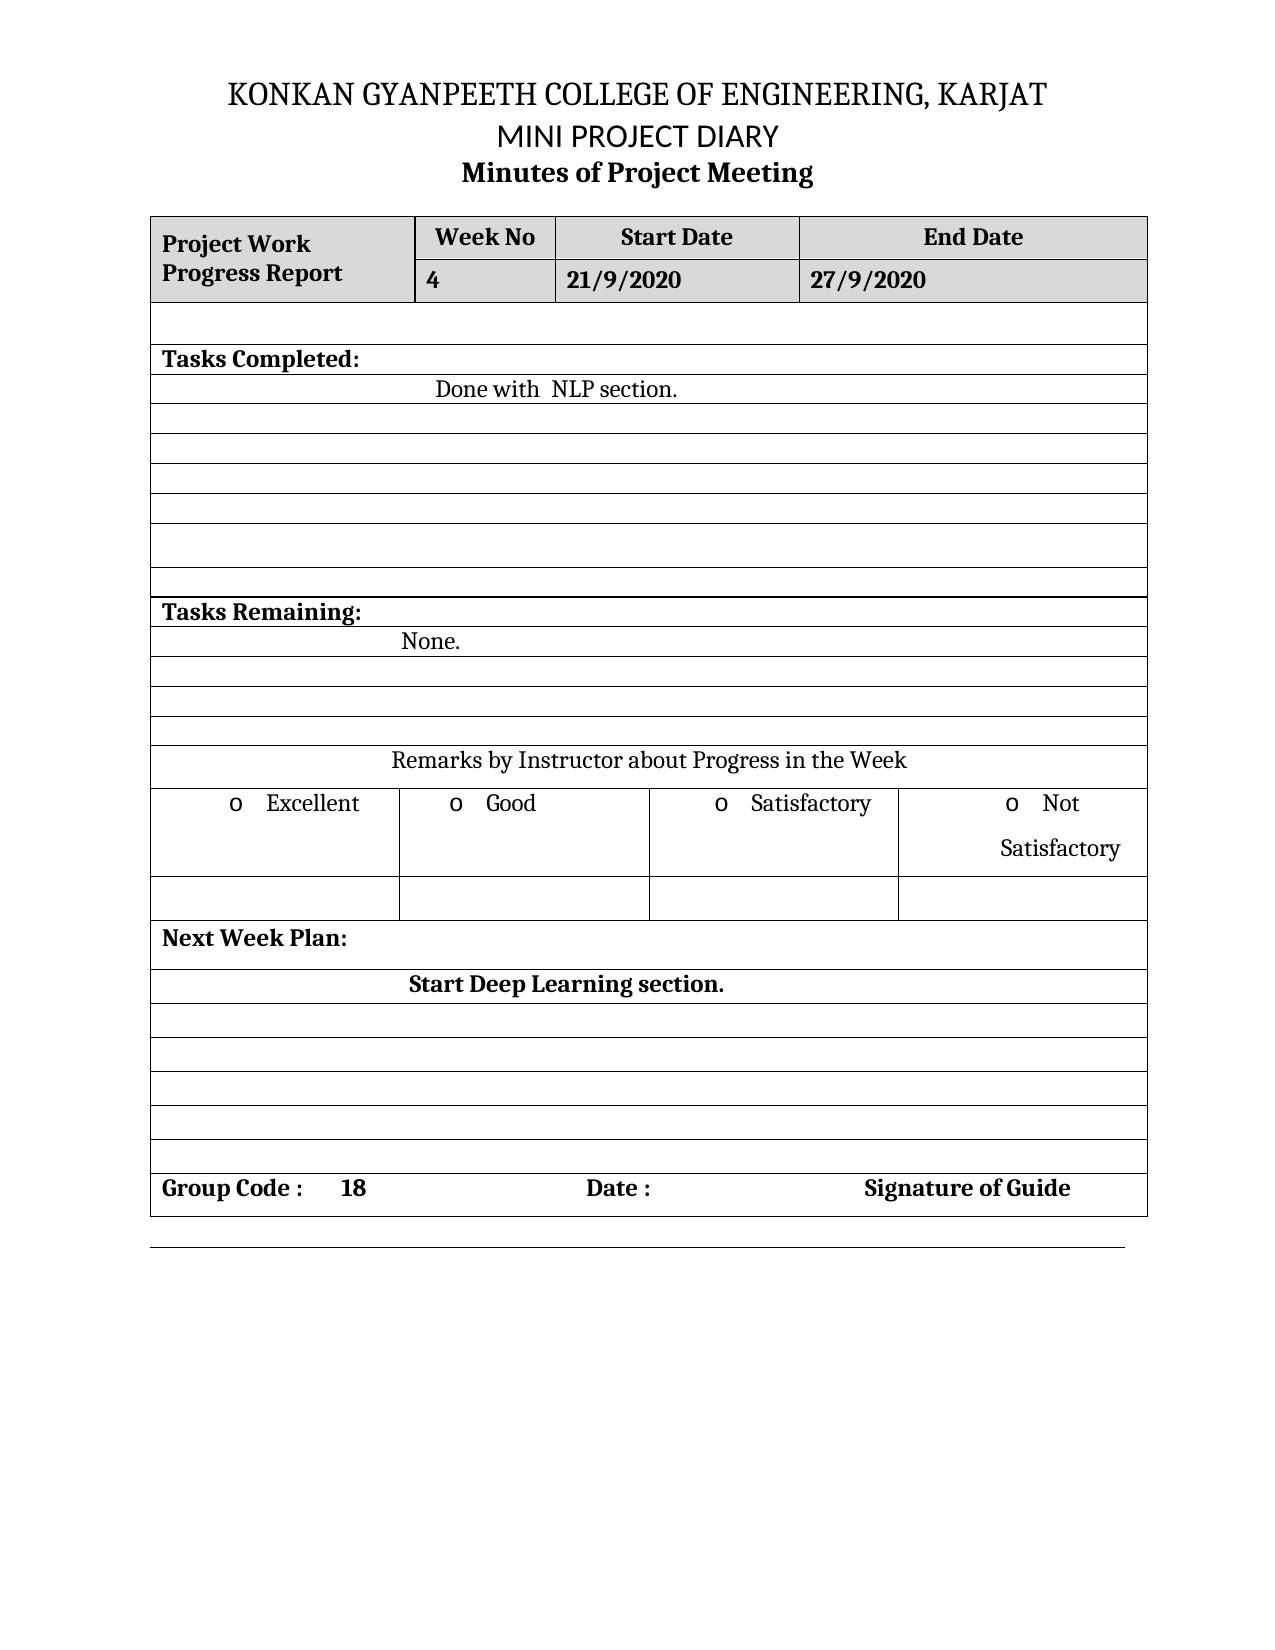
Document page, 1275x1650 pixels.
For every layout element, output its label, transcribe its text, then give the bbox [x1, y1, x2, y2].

table_cell Remarks by Instructor about Progress in the Week [151, 746, 1147, 788]
table_cell [151, 1140, 1147, 1173]
table_cell [151, 657, 1147, 686]
table_cell Tasks Completed: [151, 345, 1147, 373]
table_header Start Date [556, 217, 799, 258]
table_cell [151, 303, 1147, 344]
table_cell [151, 1072, 1147, 1105]
table_cell [151, 568, 1147, 596]
table_cell [151, 464, 1147, 493]
table_cell [151, 1004, 1147, 1037]
table_cell 4 [416, 260, 555, 302]
table_cell [151, 434, 1147, 463]
table_cell [151, 717, 1147, 745]
table_cell [650, 877, 898, 920]
table_header End Date [800, 217, 1147, 258]
table_cell [899, 877, 1147, 920]
table_header Week No [416, 217, 555, 258]
table_cell Group Code : 18 Date : Signature of Guide [151, 1174, 1147, 1216]
table_cell [400, 877, 649, 920]
table_cell Excellent [151, 789, 399, 876]
table_cell [151, 1106, 1147, 1139]
table_cell Tasks Remaining: [151, 598, 1147, 626]
table_cell 21/9/2020 [556, 260, 799, 302]
table_cell Good [400, 789, 649, 876]
table_cell [151, 494, 1147, 523]
table_cell 27/9/2020 [800, 260, 1147, 302]
table_cell [151, 524, 1147, 567]
table_cell Not Satisfactory [899, 789, 1147, 876]
table_cell [151, 1038, 1147, 1071]
table_cell Satisfactory [650, 789, 898, 876]
table_cell [151, 404, 1147, 433]
table_cell Next Week Plan: [151, 921, 1147, 969]
table_header Project Work Progress Report [151, 217, 414, 302]
table_cell Done with NLP section. [151, 375, 1147, 403]
text Minutes of Project Meeting [150, 156, 1125, 190]
table_cell [151, 877, 399, 920]
table_cell None. [151, 627, 1147, 656]
table_cell Start Deep Learning section. [151, 970, 1147, 1003]
table_cell [151, 687, 1147, 716]
